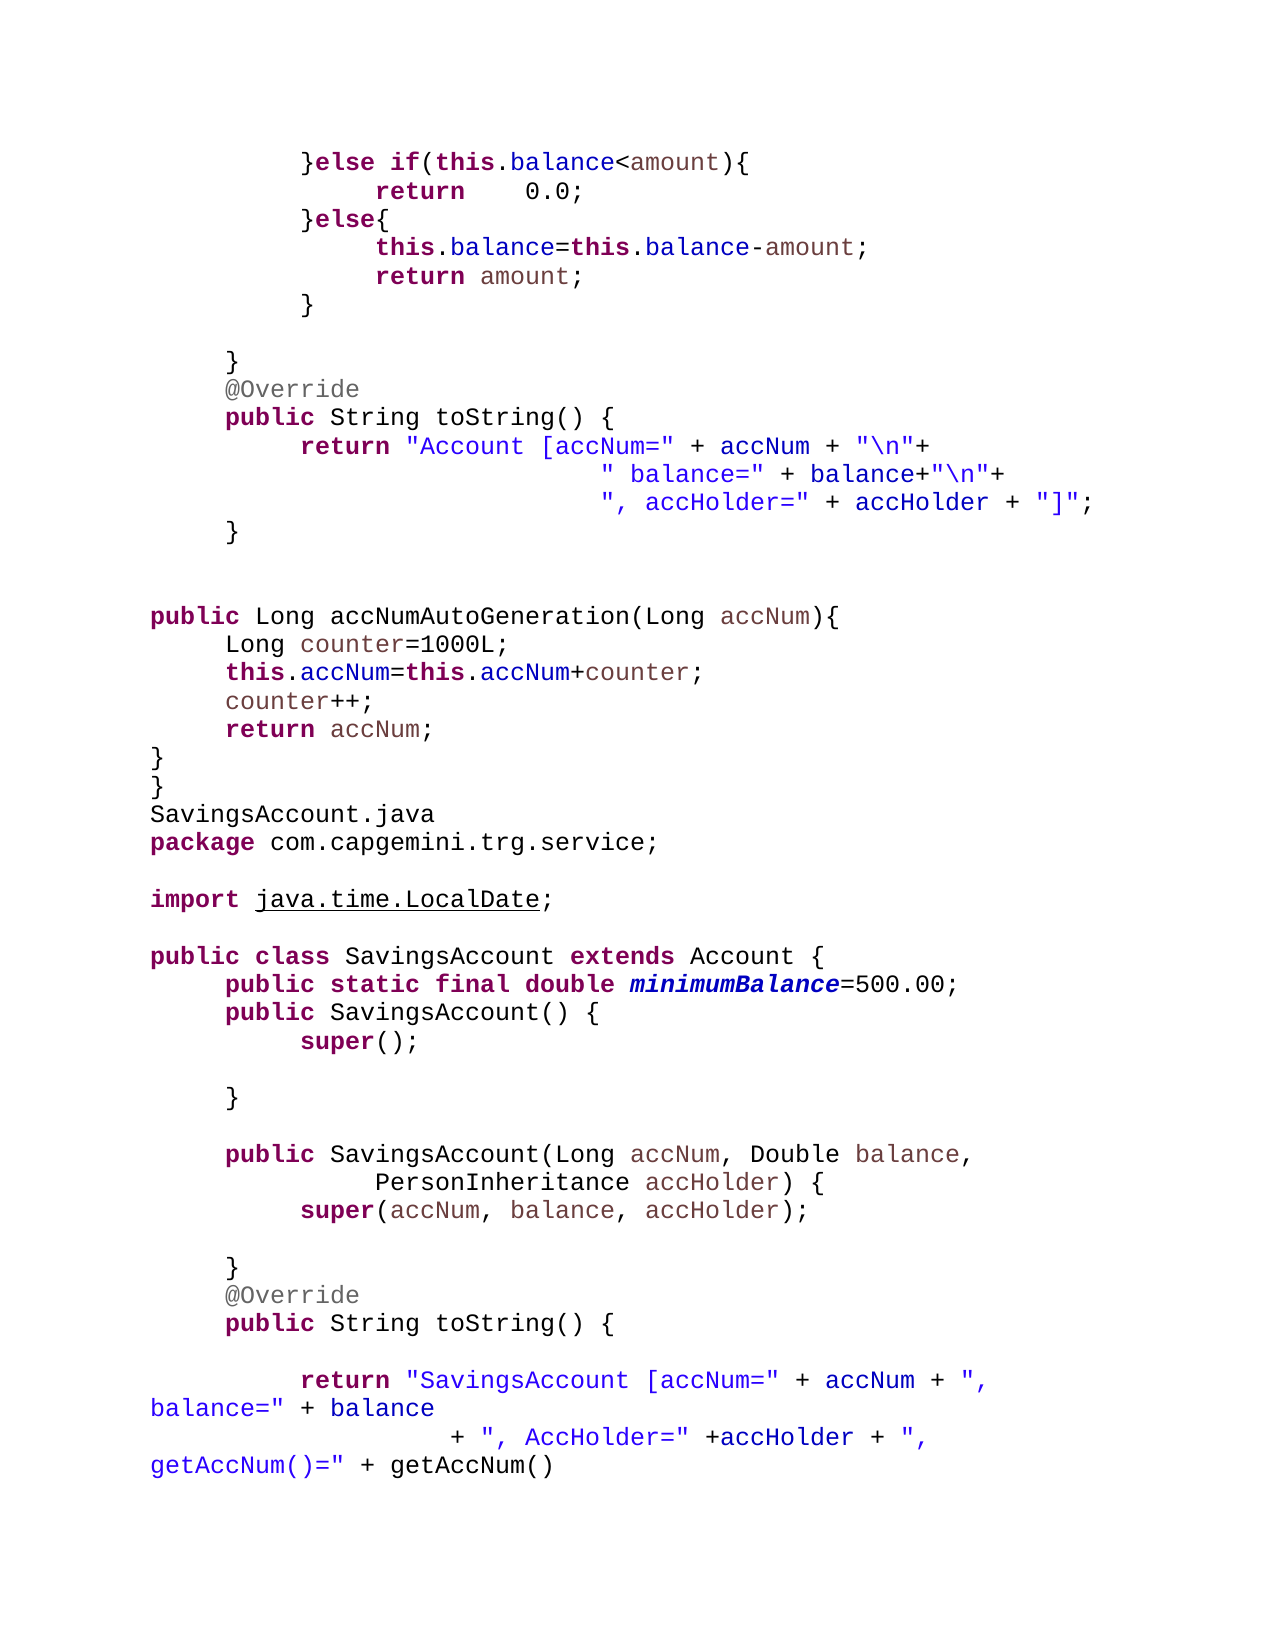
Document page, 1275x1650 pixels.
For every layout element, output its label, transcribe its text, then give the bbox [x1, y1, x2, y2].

text PersonInheritance accHolder) { [150, 1170, 1125, 1198]
text super(); [150, 1028, 1125, 1057]
text public String toString() { [150, 405, 1125, 433]
text import java.time.LocalDate; [150, 887, 1125, 915]
text return "Account [accNum=" + accNum + "\n"+ [150, 433, 1125, 462]
text Long counter=1000L; [150, 632, 1125, 660]
text return accNum; [150, 717, 1125, 745]
text } [150, 518, 1125, 547]
text ", accHolder=" + accHolder + "]"; [150, 490, 1125, 518]
text } [150, 745, 1125, 773]
text return amount; [150, 263, 1125, 292]
text return 0.0; [150, 178, 1125, 207]
text return "SavingsAccount [accNum=" + accNum + ", balance=" + balance [150, 1367, 1125, 1424]
text } [150, 292, 1125, 320]
text } [150, 1254, 1125, 1283]
text public Long accNumAutoGeneration(Long accNum){ [150, 603, 1125, 632]
text public SavingsAccount(Long accNum, Double balance, [150, 1141, 1125, 1170]
text public class SavingsAccount extends Account { [150, 943, 1125, 972]
text } [150, 348, 1125, 377]
text } [150, 1085, 1125, 1113]
text }else{ [150, 207, 1125, 235]
text @Override [150, 377, 1125, 405]
text " balance=" + balance+"\n"+ [150, 462, 1125, 490]
text public SavingsAccount() { [150, 1000, 1125, 1028]
text }else if(this.balance<amount){ [150, 150, 1125, 178]
text @Override [150, 1283, 1125, 1311]
text public String toString() { [150, 1311, 1125, 1339]
text + ", AccHolder=" +accHolder + ", getAccNum()=" + getAccNum() [150, 1424, 1125, 1481]
text counter++; [150, 688, 1125, 717]
text this.accNum=this.accNum+counter; [150, 660, 1125, 688]
text super(accNum, balance, accHolder); [150, 1198, 1125, 1226]
text public static final double minimumBalance=500.00; [150, 972, 1125, 1000]
text SavingsAccount.java [150, 802, 1125, 830]
text package com.capgemini.trg.service; [150, 830, 1125, 858]
text } [150, 773, 1125, 802]
text this.balance=this.balance-amount; [150, 235, 1125, 263]
